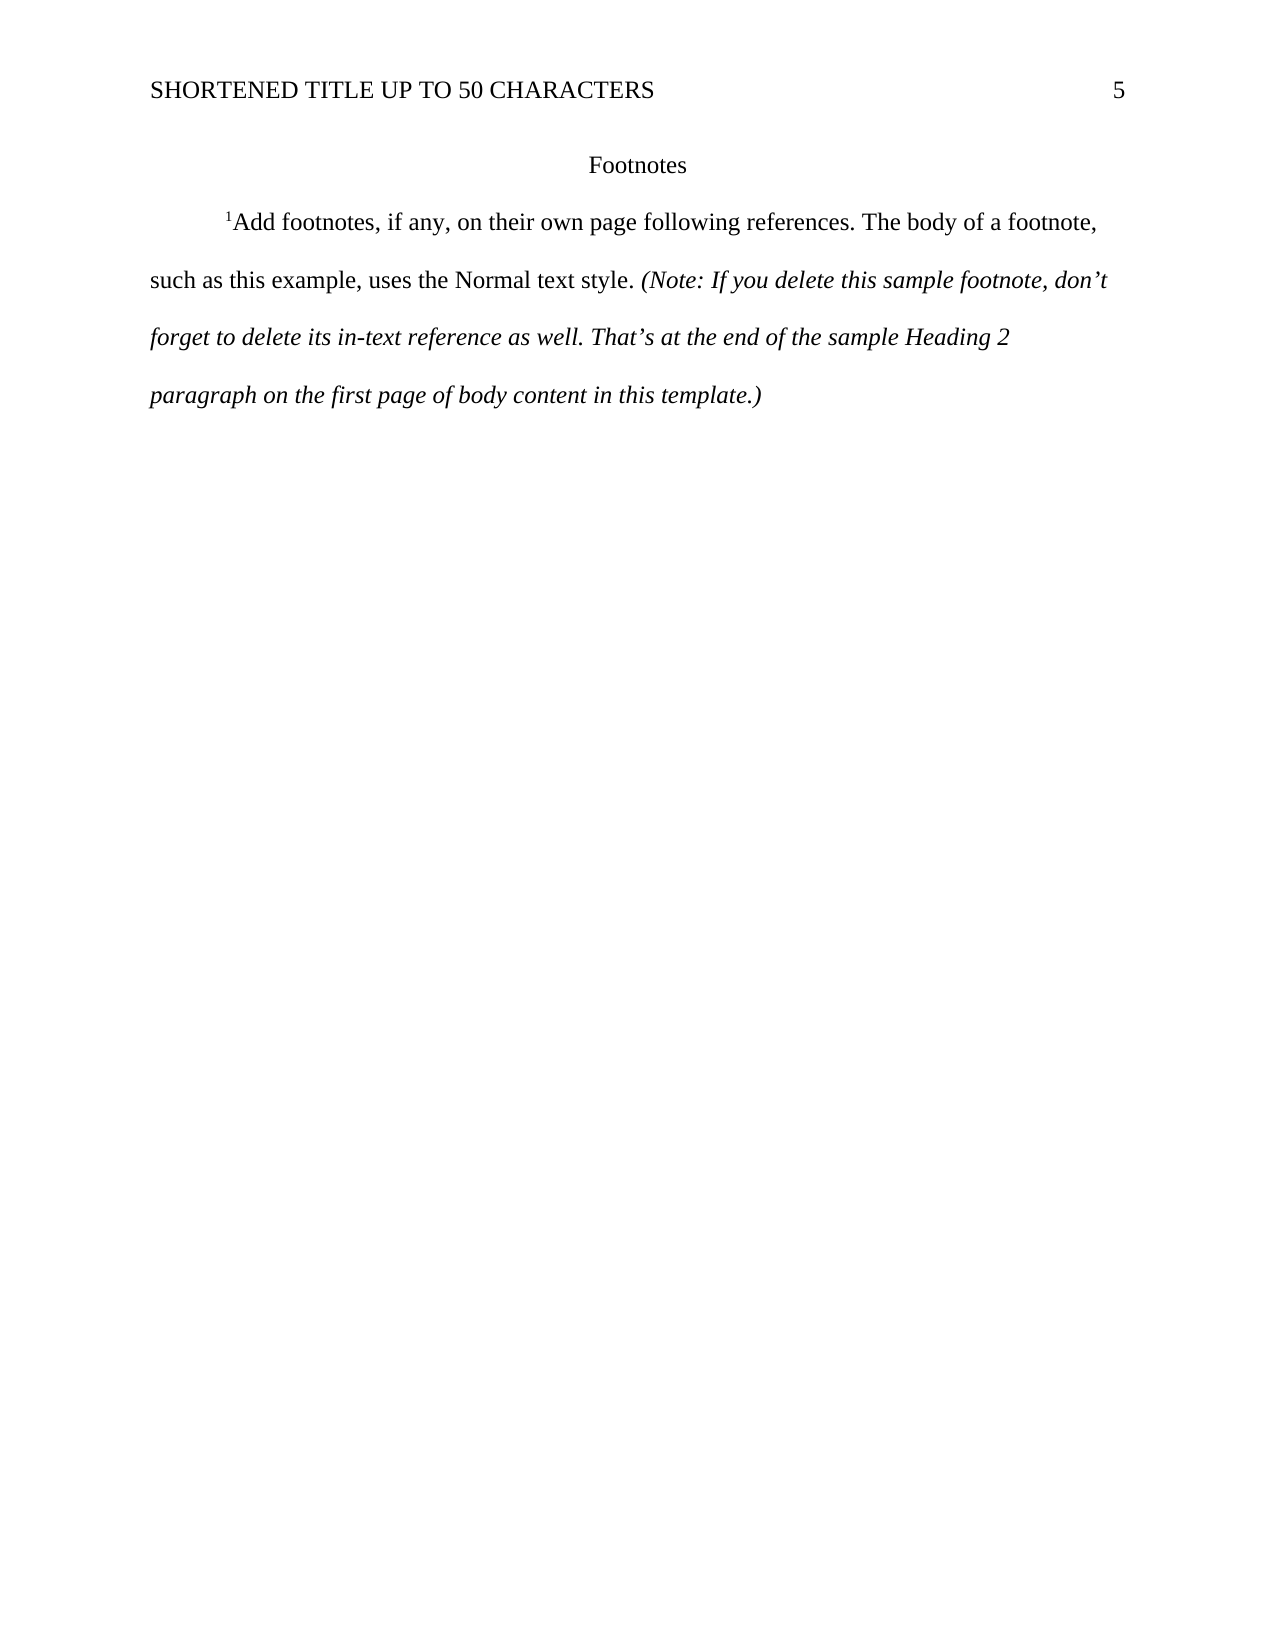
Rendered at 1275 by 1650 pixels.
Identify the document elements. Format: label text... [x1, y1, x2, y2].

title Footnotes [150, 150, 1125, 179]
